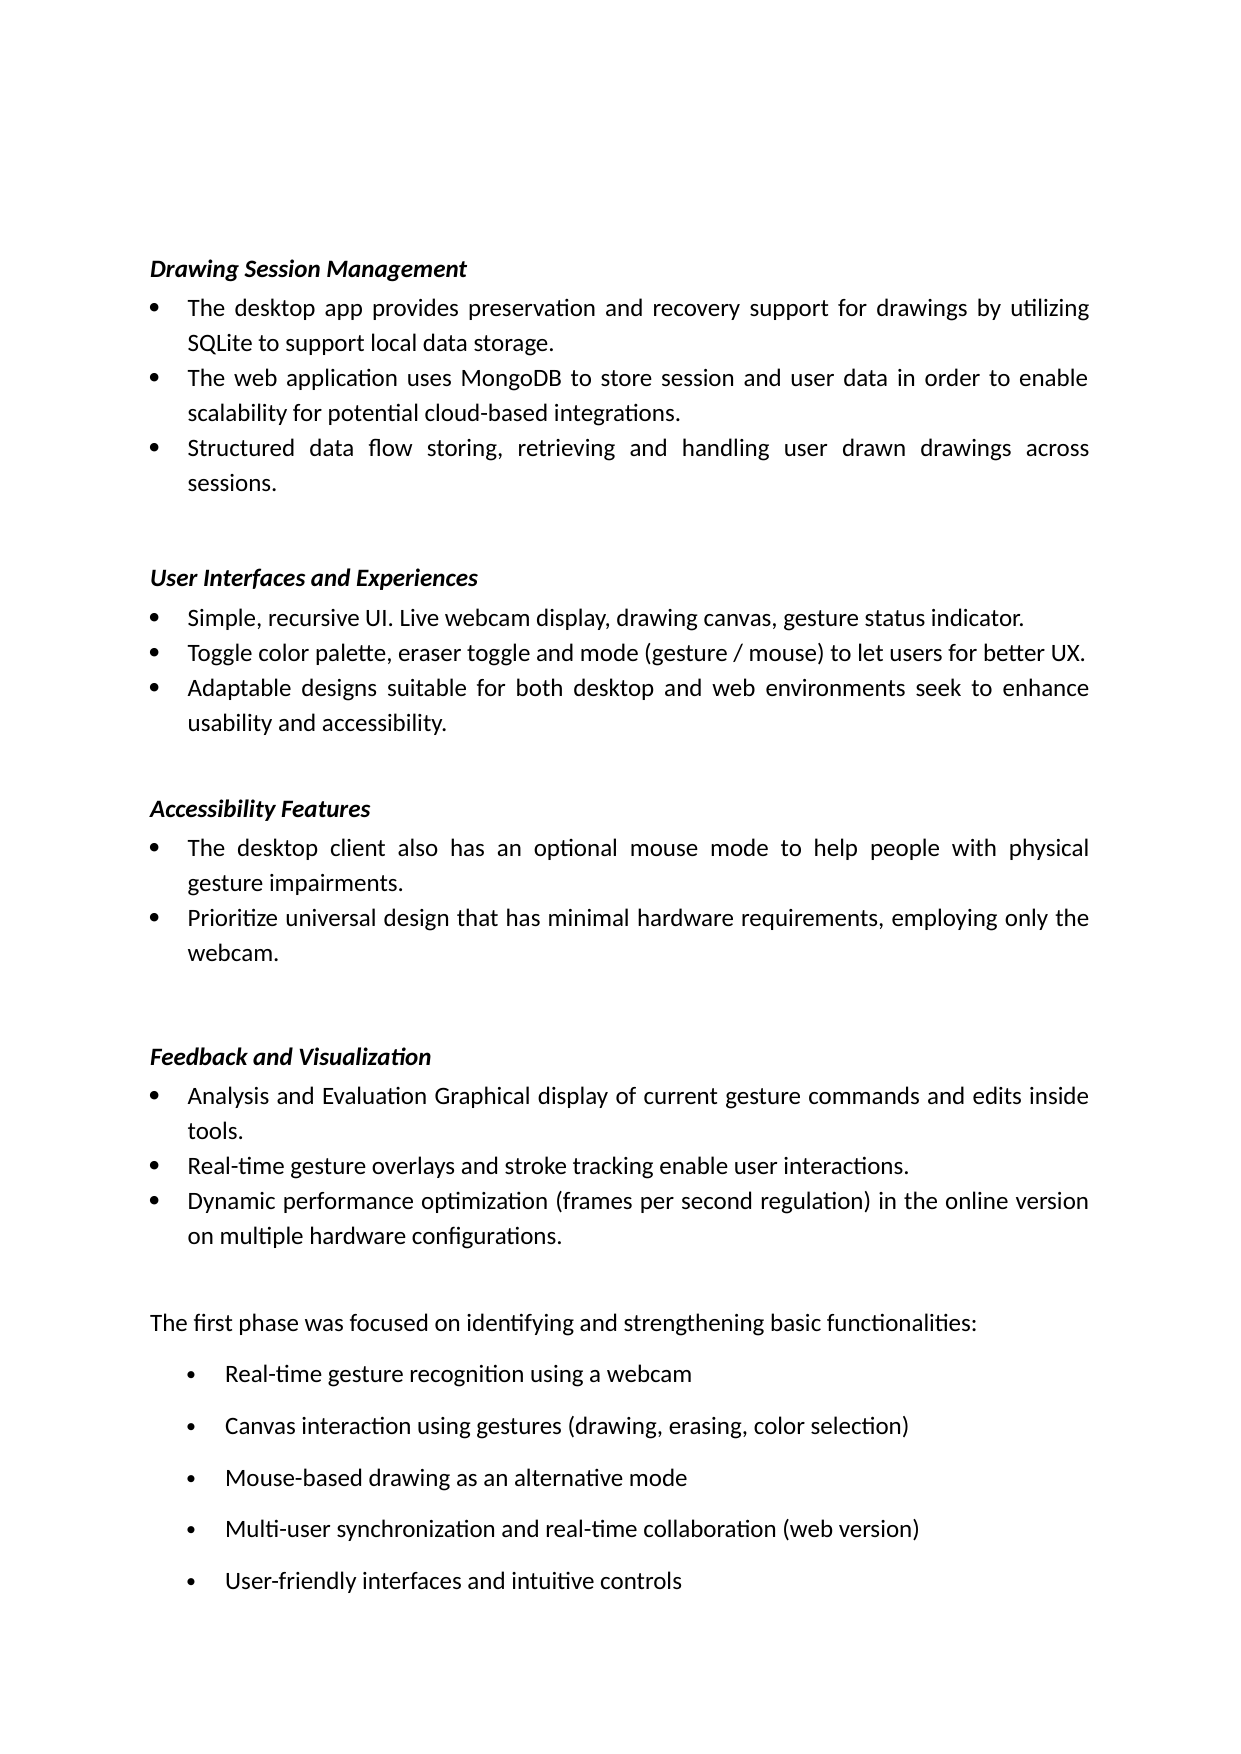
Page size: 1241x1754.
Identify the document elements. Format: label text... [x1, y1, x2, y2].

list Mouse-based drawing as an alternative mode [187, 1462, 1090, 1492]
text The first phase was focused on identifying and strengthening basic functionalities: [150, 1307, 1090, 1337]
list Multi-user synchronization and real-time collaboration (web version) [187, 1513, 1090, 1544]
list Dynamic performance optimization (frames per second regulation) in the online version on multiple hardware configurations. [150, 1185, 1090, 1251]
list The desktop app provides preservation and recovery support for drawings by utilizing SQLite to support local data storage. [150, 292, 1090, 358]
list Real-time gesture recognition using a webcam [187, 1358, 1090, 1389]
list Prioritize universal design that has minimal hardware requirements, employing only the webcam. [150, 902, 1090, 968]
list User-friendly interfaces and intuitive controls [187, 1565, 1090, 1596]
list Structured data flow storing, retrieving and handling user drawn drawings across sessions. [150, 432, 1090, 498]
subtitle User Interfaces and Experiences [150, 562, 1090, 593]
list Canvas interaction using gestures (drawing, erasing, color selection) [187, 1410, 1090, 1441]
list Adaptable designs suitable for both desktop and web environments seek to enhance usability and accessibility. [150, 672, 1090, 737]
list The desktop client also has an optional mouse mode to help people with physical gesture impairments. [150, 832, 1090, 898]
list Simple, recursive UI. Live webcam display, drawing canvas, gesture status indicator. [150, 602, 1090, 632]
subtitle Feedback and Visualization [150, 1041, 1090, 1071]
subtitle Drawing Session Management [150, 253, 1090, 284]
list Toggle color palette, eraser toggle and mode (gesture / mouse) to let users for better UX. [150, 637, 1090, 667]
subtitle Accessibility Features [150, 793, 1090, 824]
list Real-time gesture overlays and stroke tracking enable user interactions. [150, 1150, 1090, 1181]
list Analysis and Evaluation Graphical display of current gesture commands and edits inside tools. [150, 1080, 1090, 1146]
list The web application uses MongoDB to store session and user data in order to enable scalability for potential cloud-based integrations. [150, 362, 1090, 428]
